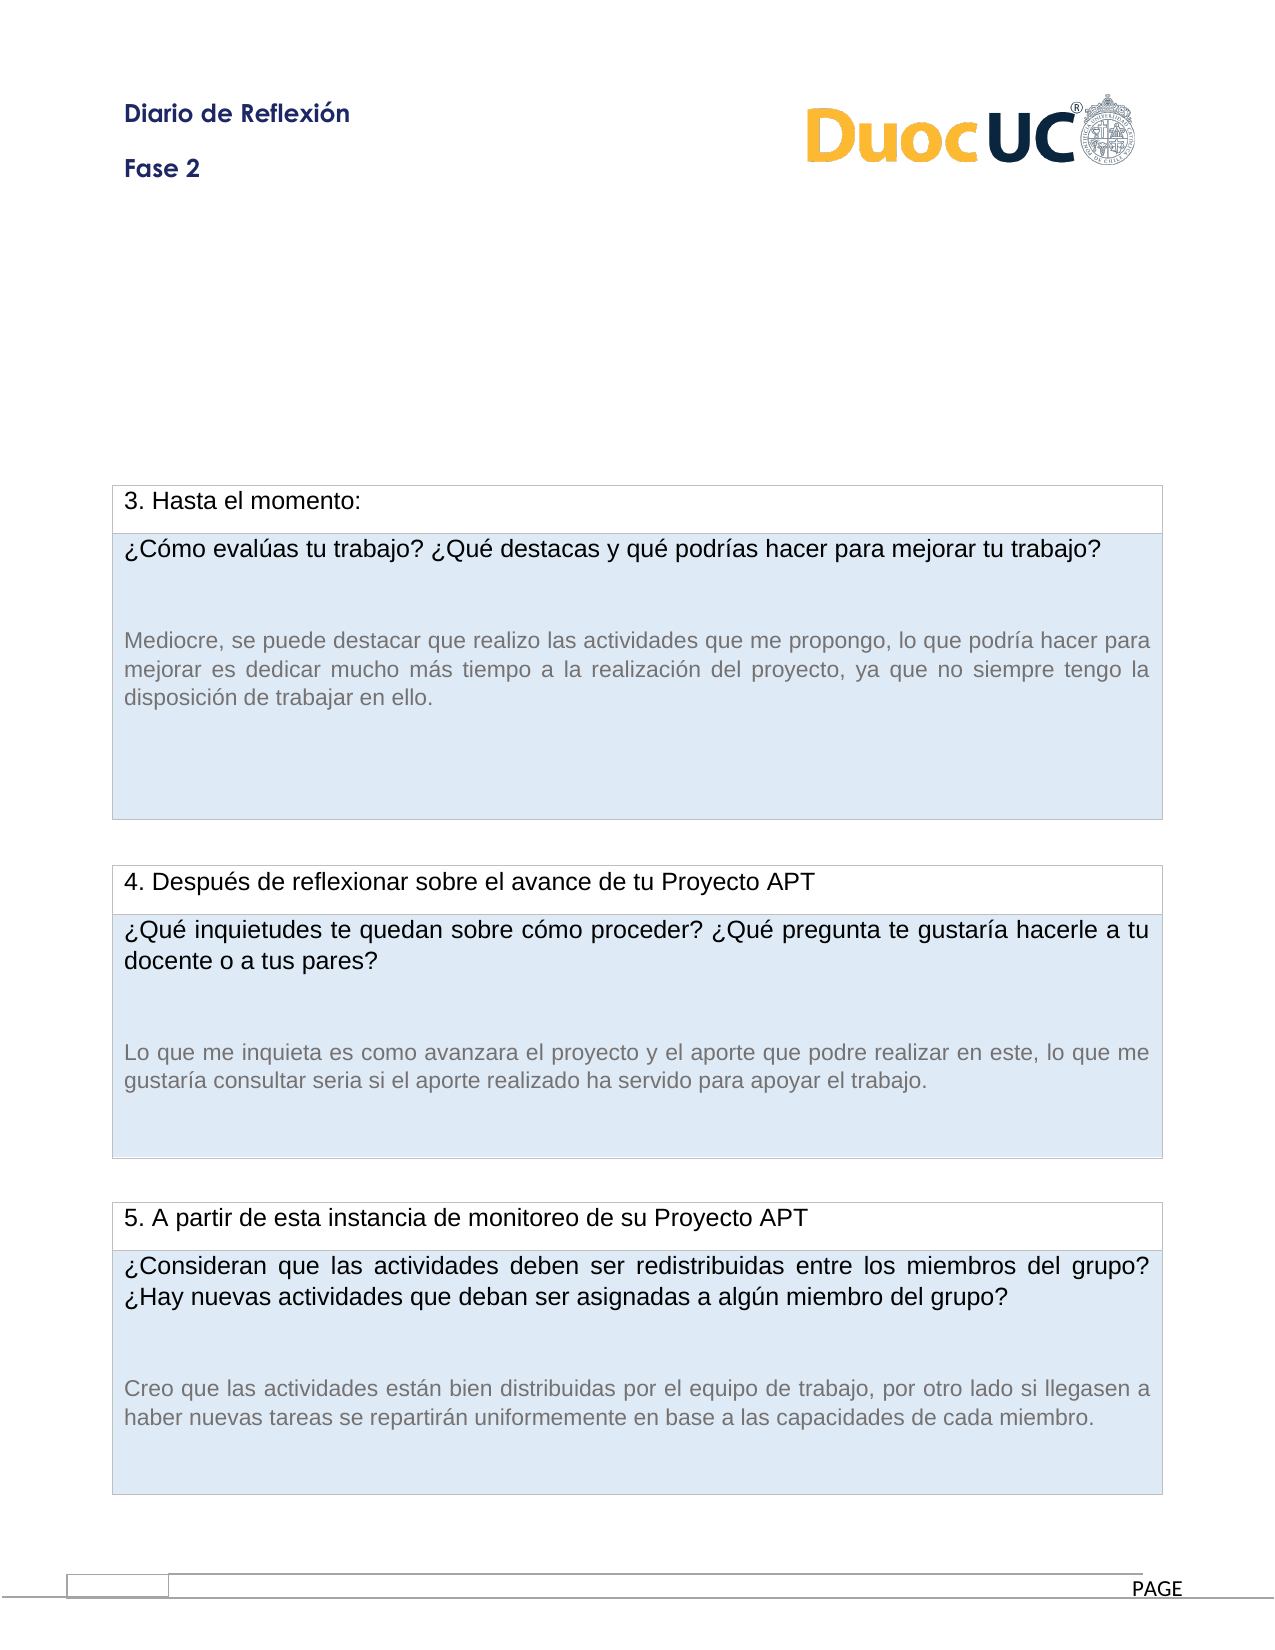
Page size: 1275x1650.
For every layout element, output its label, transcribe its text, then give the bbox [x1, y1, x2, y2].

table_cell ¿Cómo evalúas tu trabajo? ¿Qué destacas y qué podrías hacer para mejorar tu trabajo? Mediocre, se puede destacar que realizo las actividades que me propongo, lo que podría hacer para mejorar es dedicar mucho más tiempo a la realización del proyecto, ya que no siempre tengo la disposición de trabajar en ello. [113, 534, 1162, 819]
table_cell ¿Consideran que las actividades deben ser redistribuidas entre los miembros del grupo? ¿Hay nuevas actividades que deban ser asignadas a algún miembro del grupo? Creo que las actividades están bien distribuidas por el equipo de trabajo, por otro lado si llegasen a haber nuevas tareas se repartirán uniformemente en base a las capacidades de cada miembro. [113, 1251, 1162, 1494]
picture [807, 94, 1135, 165]
table_cell ¿Qué inquietudes te quedan sobre cómo proceder? ¿Qué pregunta te gustaría hacerle a tu docente o a tus pares? Lo que me inquieta es como avanzara el proyecto y el aporte que podre realizar en este, lo que me gustaría consultar seria si el aporte realizado ha servido para apoyar el trabajo. [113, 915, 1162, 1157]
table_header 4. Después de reflexionar sobre el avance de tu Proyecto APT [113, 866, 1162, 914]
table_header 3. Hasta el momento: [113, 486, 1162, 533]
table_header 5. A partir de esta instancia de monitoreo de su Proyecto APT [113, 1203, 1162, 1250]
